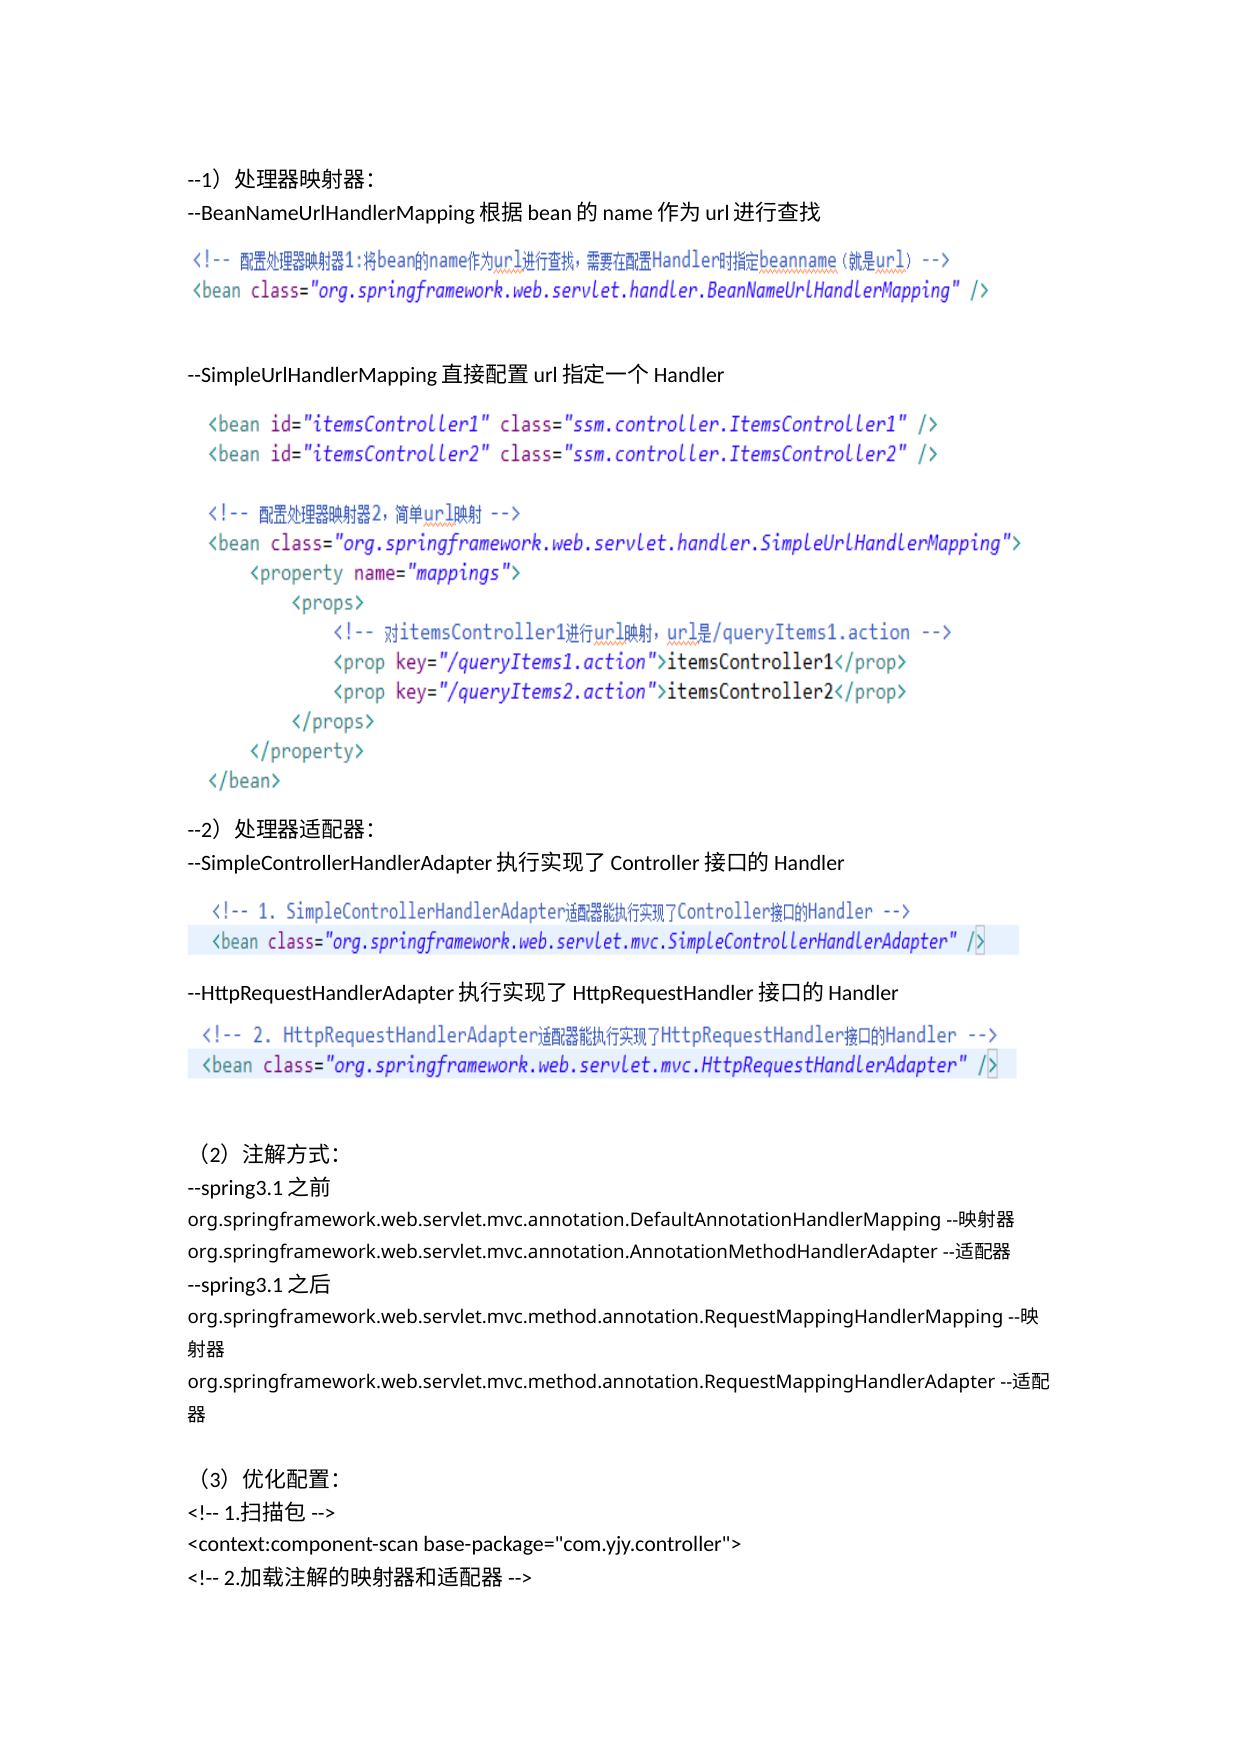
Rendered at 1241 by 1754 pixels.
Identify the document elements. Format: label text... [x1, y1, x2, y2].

text --SimpleControllerHandlerAdapter执行实现了Controller接口的Handler [187, 844, 1053, 877]
text <!-- 1.扫描包 --> [187, 1494, 1053, 1527]
text <!-- 2.加载注解的映射器和适配器 --> [187, 1559, 1053, 1592]
text --spring3.1之前 [187, 1169, 1053, 1202]
picture [187, 881, 1020, 971]
picture [187, 402, 1032, 799]
text （3）优化配置： [187, 1462, 1053, 1494]
text org.springframework.web.servlet.mvc.annotation.AnnotationMethodHandlerAdapter --适配器 [187, 1234, 1053, 1267]
text --2）处理器适配器： [187, 812, 1053, 844]
text --SimpleUrlHandlerMapping直接配置url指定一个Handler [187, 357, 1053, 389]
text org.springframework.web.servlet.mvc.method.annotation.RequestMappingHandlerMapping --映射器 [187, 1299, 1053, 1364]
text --BeanNameUrlHandlerMapping根据bean的name作为url进行查找 [187, 194, 1053, 227]
text --1）处理器映射器： [187, 162, 1053, 194]
text （2）注解方式： [187, 1137, 1053, 1169]
text <context:component-scan base-package="com.yjy.controller"> [187, 1527, 1053, 1559]
text --HttpRequestHandlerAdapter执行实现了HttpRequestHandler接口的Handler [187, 974, 1053, 1007]
text org.springframework.web.servlet.mvc.method.annotation.RequestMappingHandlerAdapter --适配器 [187, 1364, 1053, 1429]
text --spring3.1之后 [187, 1267, 1053, 1299]
text org.springframework.web.servlet.mvc.annotation.DefaultAnnotationHandlerMapping --映射器 [187, 1202, 1053, 1234]
picture [187, 1019, 1017, 1093]
picture [187, 235, 1003, 317]
